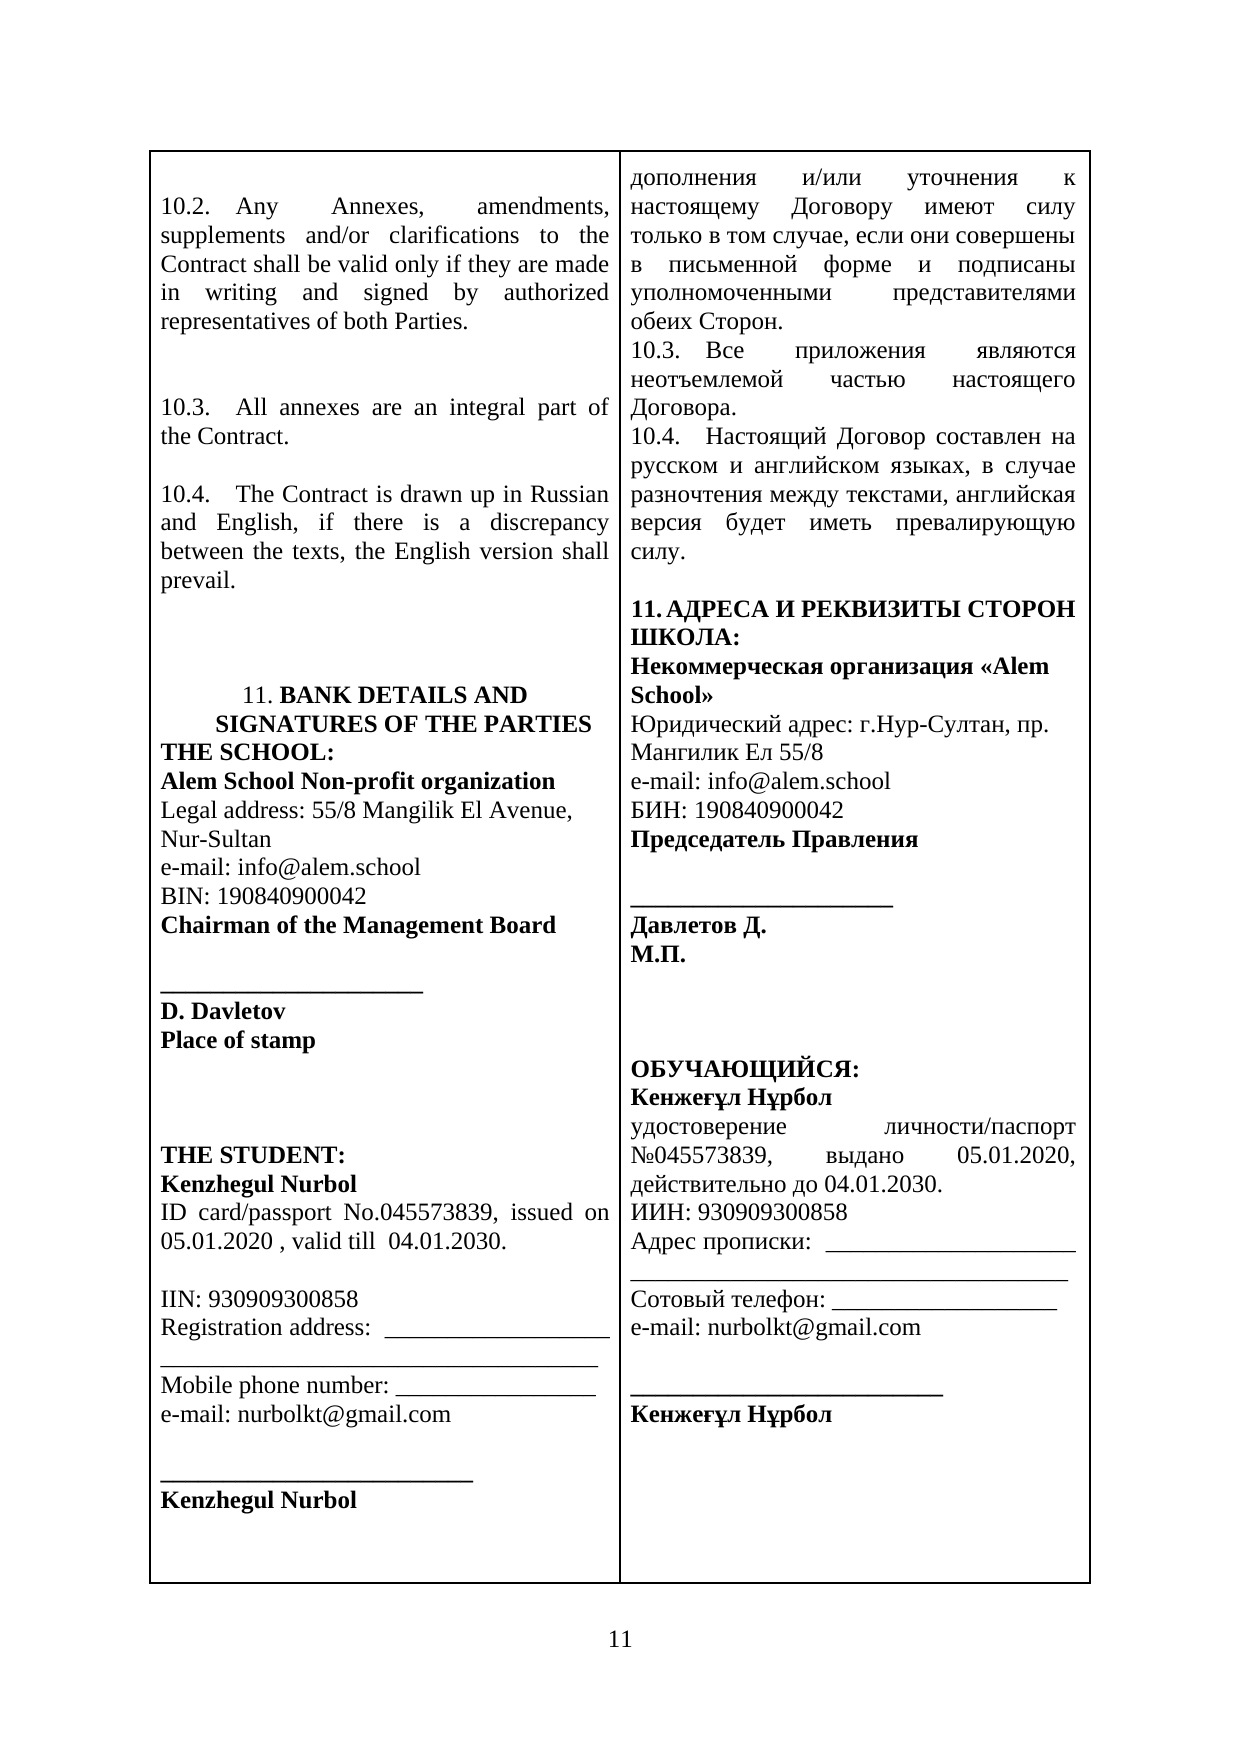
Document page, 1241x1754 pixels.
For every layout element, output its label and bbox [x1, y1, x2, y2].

table_header [621, 152, 1089, 1582]
table_header [151, 152, 619, 1582]
